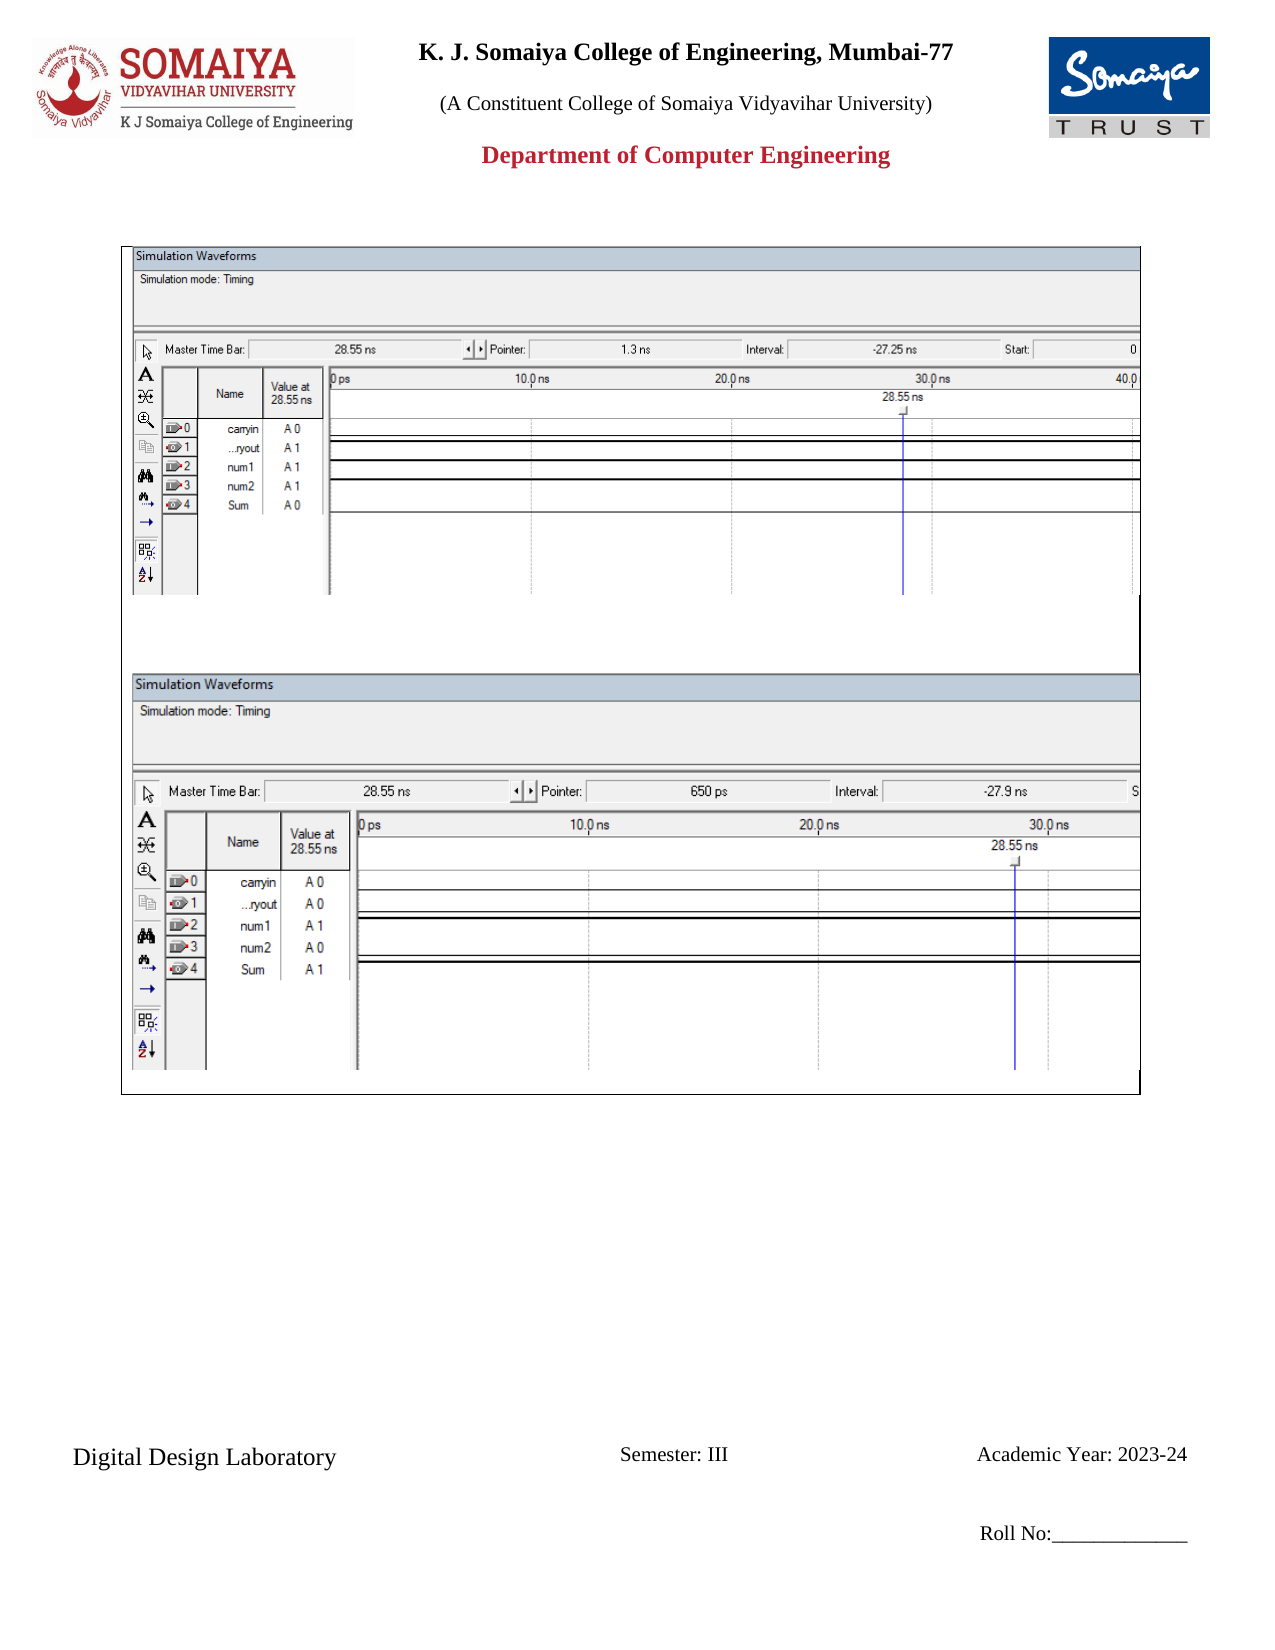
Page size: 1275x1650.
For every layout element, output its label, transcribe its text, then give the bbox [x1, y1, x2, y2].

picture [31, 37, 356, 138]
table_cell Screenshots: [122, 247, 1139, 1094]
picture [132, 246, 1140, 595]
picture [132, 673, 1140, 1070]
picture [1048, 37, 1210, 138]
